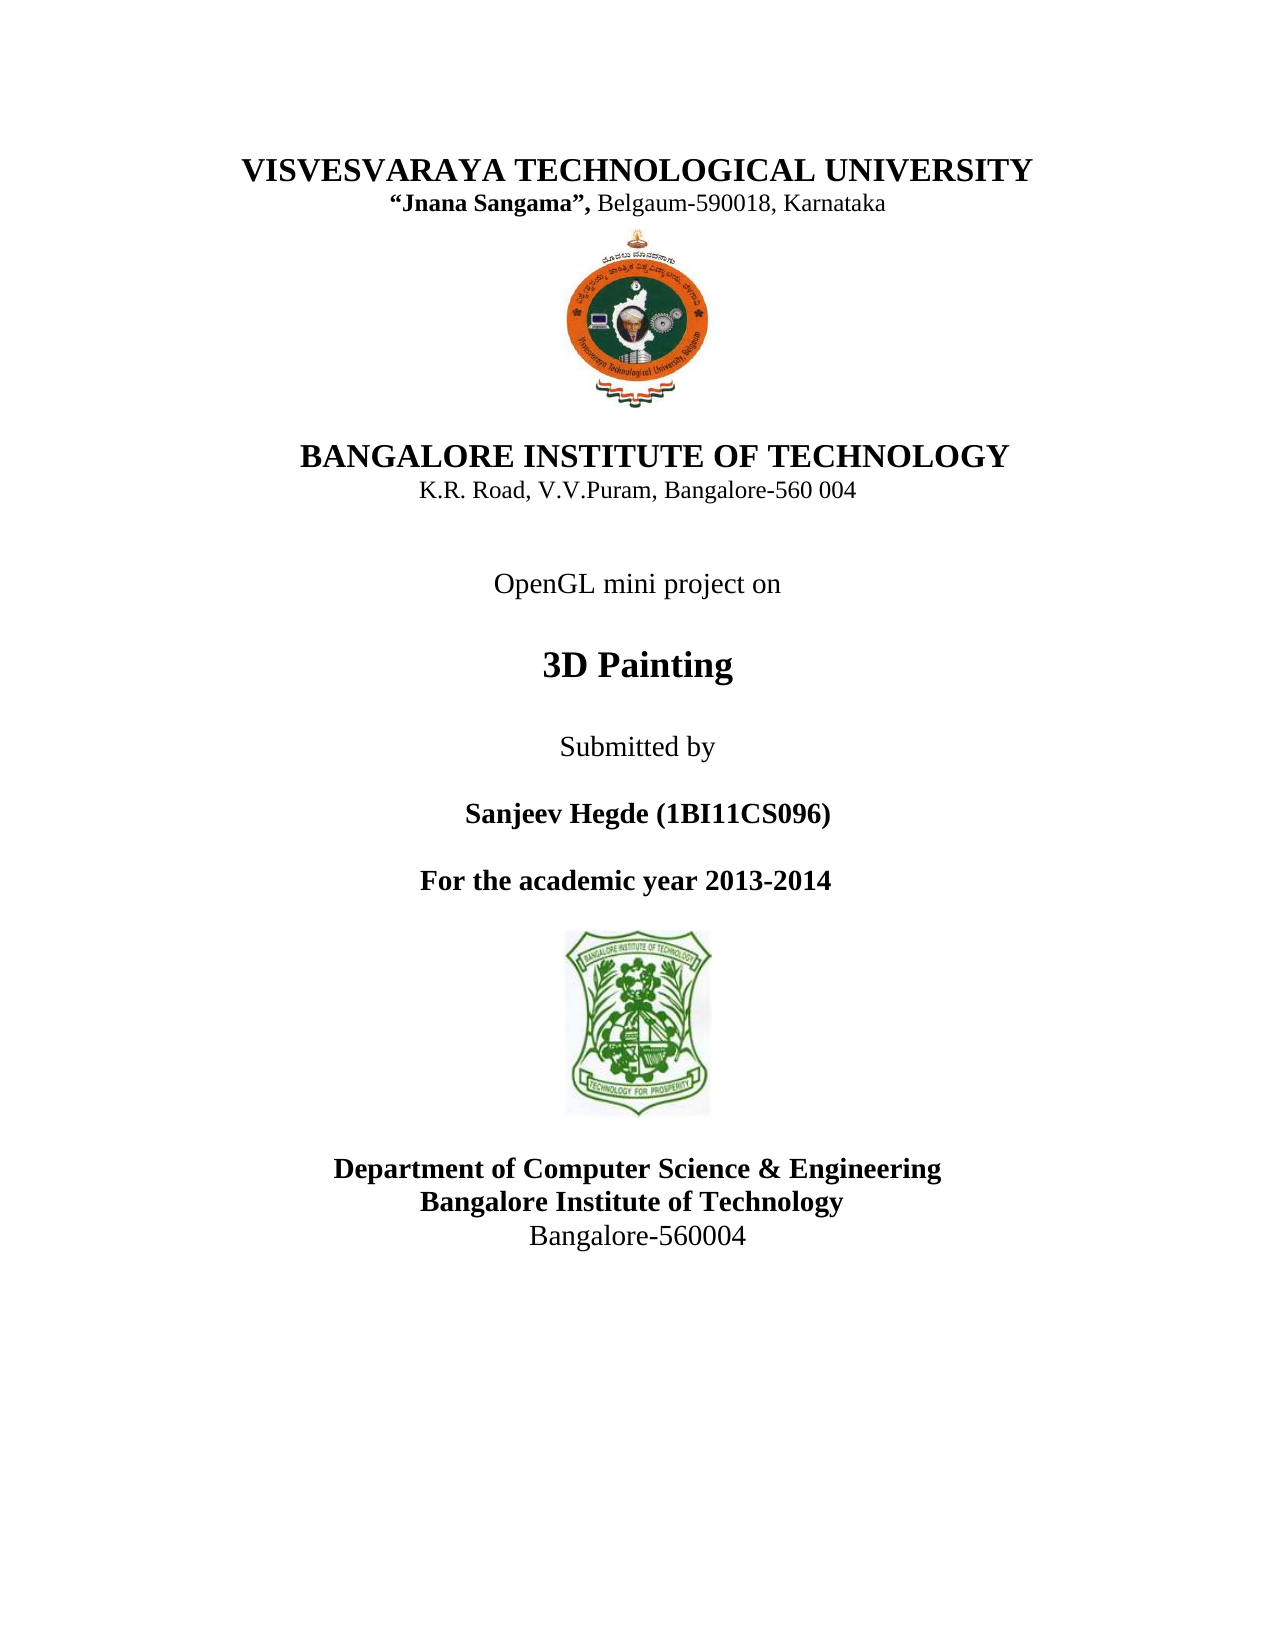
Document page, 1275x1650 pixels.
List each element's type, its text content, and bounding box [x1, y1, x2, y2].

text “Jnana Sangama”, Belgaum-590018, Karnataka [150, 188, 1125, 217]
text K.R. Road, V.V.Puram, Bangalore-560 004 [150, 475, 1125, 503]
text Bangalore-560004 [150, 1218, 1125, 1252]
picture [563, 930, 712, 1118]
text 3D Painting [150, 642, 1125, 686]
text BANGALORE INSTITUTE OF TECHNOLOGY [225, 436, 1125, 475]
text Department of Computer Science & Engineering [150, 1151, 1125, 1184]
text OpenGL mini project on [150, 566, 1125, 599]
picture [564, 229, 711, 408]
text Sanjeev Hegde (1BI11CS096) [465, 796, 1125, 829]
text VISVESVARAYA TECHNOLOGICAL UNIVERSITY [150, 150, 1125, 188]
text For the academic year 2013-2014 [420, 863, 1125, 896]
text Bangalore Institute of Technology [420, 1184, 1125, 1218]
text Submitted by [150, 729, 1125, 762]
